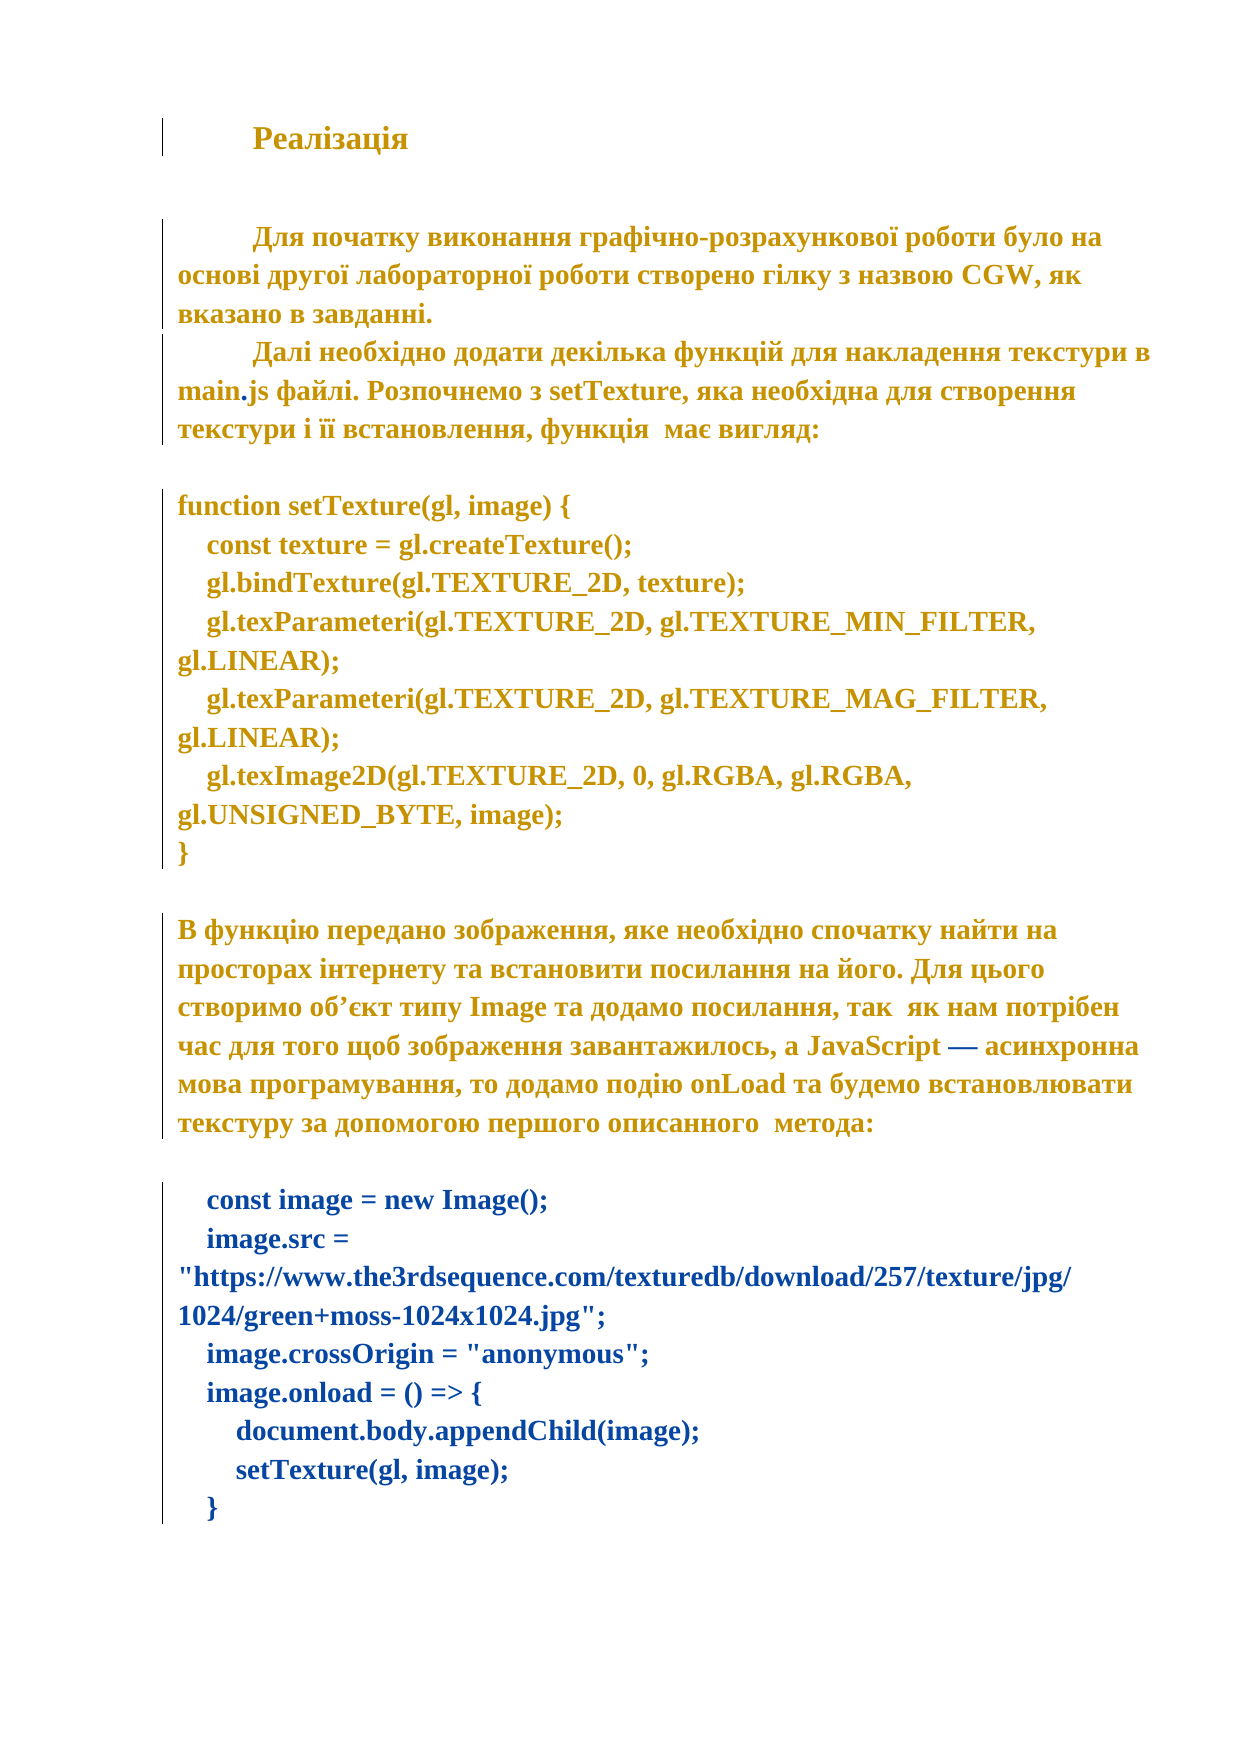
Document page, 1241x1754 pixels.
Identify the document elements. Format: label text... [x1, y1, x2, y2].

text Реалізація [177, 118, 1152, 156]
text В функцію передано зображення, яке необхідно спочатку найти на просторах інтернету та встановити посилання на його. Для цього створимо об’єкт типу Image та додамо посилання, так як нам потрібен час для того щоб зображення завантажилось, а JavaScript — асинхронна мова програмування, то додамо подію onLoad та будемо встановлювати текстуру за допомогою першого описанного метода: [177, 912, 1152, 1139]
text Далі необхідно додати декілька функцій для накладення текстури в main.js файлі. Розпочнемо з setTexture, яка необхідна для створення текстури і її встановлення, функція має вигляд: [177, 334, 1152, 445]
text function setTexture(gl, image) { const texture = gl.createTexture(); gl.bindTexture(gl.TEXTURE_2D, texture); gl.texParameteri(gl.TEXTURE_2D, gl.TEXTURE_MIN_FILTER, gl.LINEAR); gl.texParameteri(gl.TEXTURE_2D, gl.TEXTURE_MAG_FILTER, gl.LINEAR); gl.texImage2D(gl.TEXTURE_2D, 0, gl.RGBA, gl.RGBA, gl.UNSIGNED_BYTE, image); } [177, 488, 1152, 869]
text const image = new Image(); image.src = "https://www.the3rdsequence.com/texturedb/download/257/texture/jpg/1024/green+moss-1024x1024.jpg"; image.crossOrigin = "anonymous"; image.onload = () => { document.body.appendChild(image); setTexture(gl, image); } [177, 1182, 1152, 1524]
text Для початку виконання графічно-розрахункової роботи було на основі другої лабораторної роботи створено гілку з назвою CGW, як вказано в завданні. [177, 219, 1152, 329]
